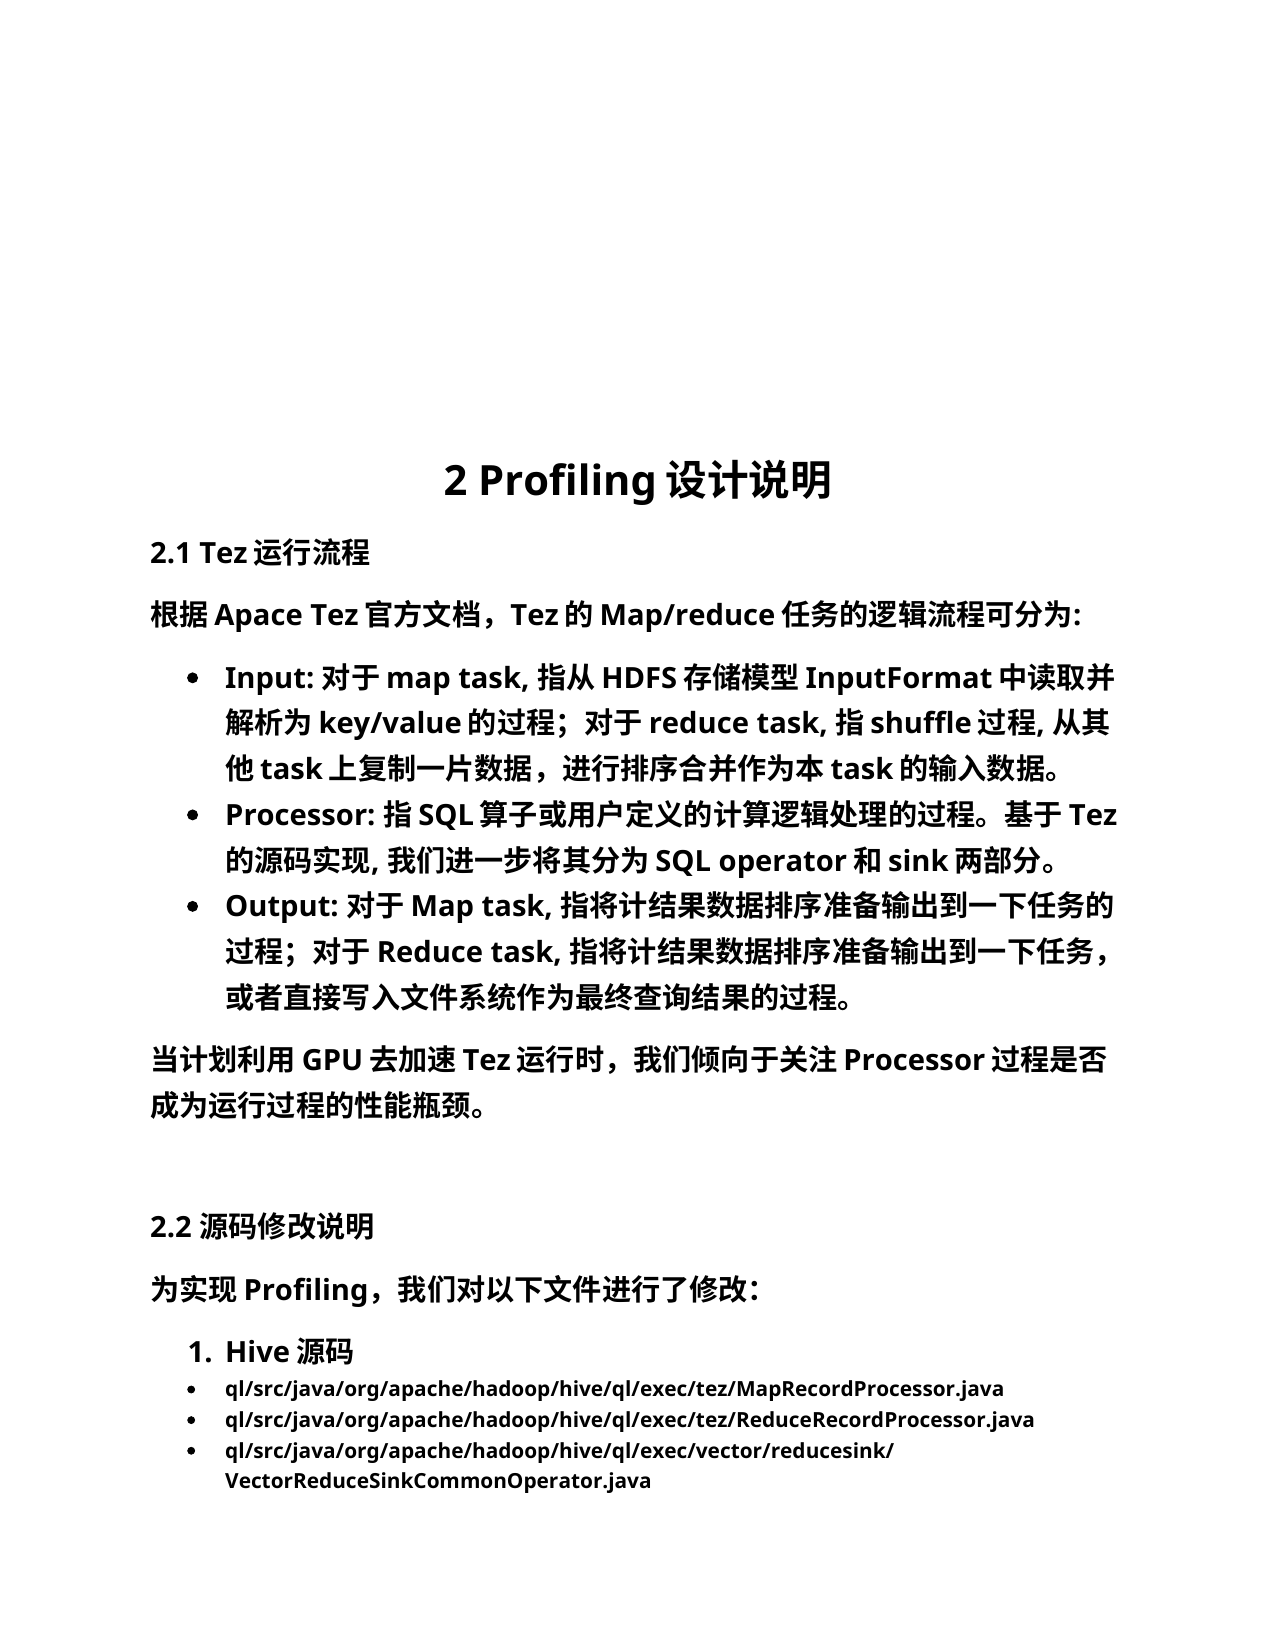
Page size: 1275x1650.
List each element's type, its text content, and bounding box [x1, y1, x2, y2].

list ql/src/java/org/apache/hadoop/hive/ql/exec/tez/ReduceRecordProcessor.java [187, 1405, 1125, 1434]
text 2.1 Tez运行流程 [150, 529, 1125, 572]
list Output: 对于Map task, 指将计结果数据排序准备输出到一下任务的过程；对于Reduce task, 指将计结果数据排序准备输出到一下任务，或者直接写入文件系统作为最终查询结果的过程。 [187, 883, 1125, 1017]
list ql/src/java/org/apache/hadoop/hive/ql/exec/vector/reducesink/VectorReduceSinkCommonOperator.java [187, 1436, 1125, 1495]
list Processor: 指SQL算子或用户定义的计算逻辑处理的过程。基于Tez的源码实现, 我们进一步将其分为SQL operator和sink两部分。 [187, 791, 1125, 879]
text 2.2 源码修改说明 [150, 1204, 1125, 1246]
text 为实现Profiling，我们对以下文件进行了修改： [150, 1266, 1125, 1309]
text 2 Profiling设计说明 [150, 447, 1125, 508]
text 当计划利用GPU去加速Tez运行时，我们倾向于关注Processor过程是否成为运行过程的性能瓶颈。 [150, 1037, 1125, 1124]
list Input: 对于map task, 指从HDFS存储模型InputFormat中读取并解析为key/value的过程；对于reduce task, 指shuffle过程, 从其他task上复制一片数据，进行排序合并作为本task的输入数据。 [187, 654, 1125, 788]
text 根据Apace Tez官方文档，Tez的Map/reduce任务的逻辑流程可分为: [150, 592, 1125, 634]
list ql/src/java/org/apache/hadoop/hive/ql/exec/tez/MapRecordProcessor.java [187, 1374, 1125, 1403]
list Hive源码 [187, 1329, 1125, 1371]
